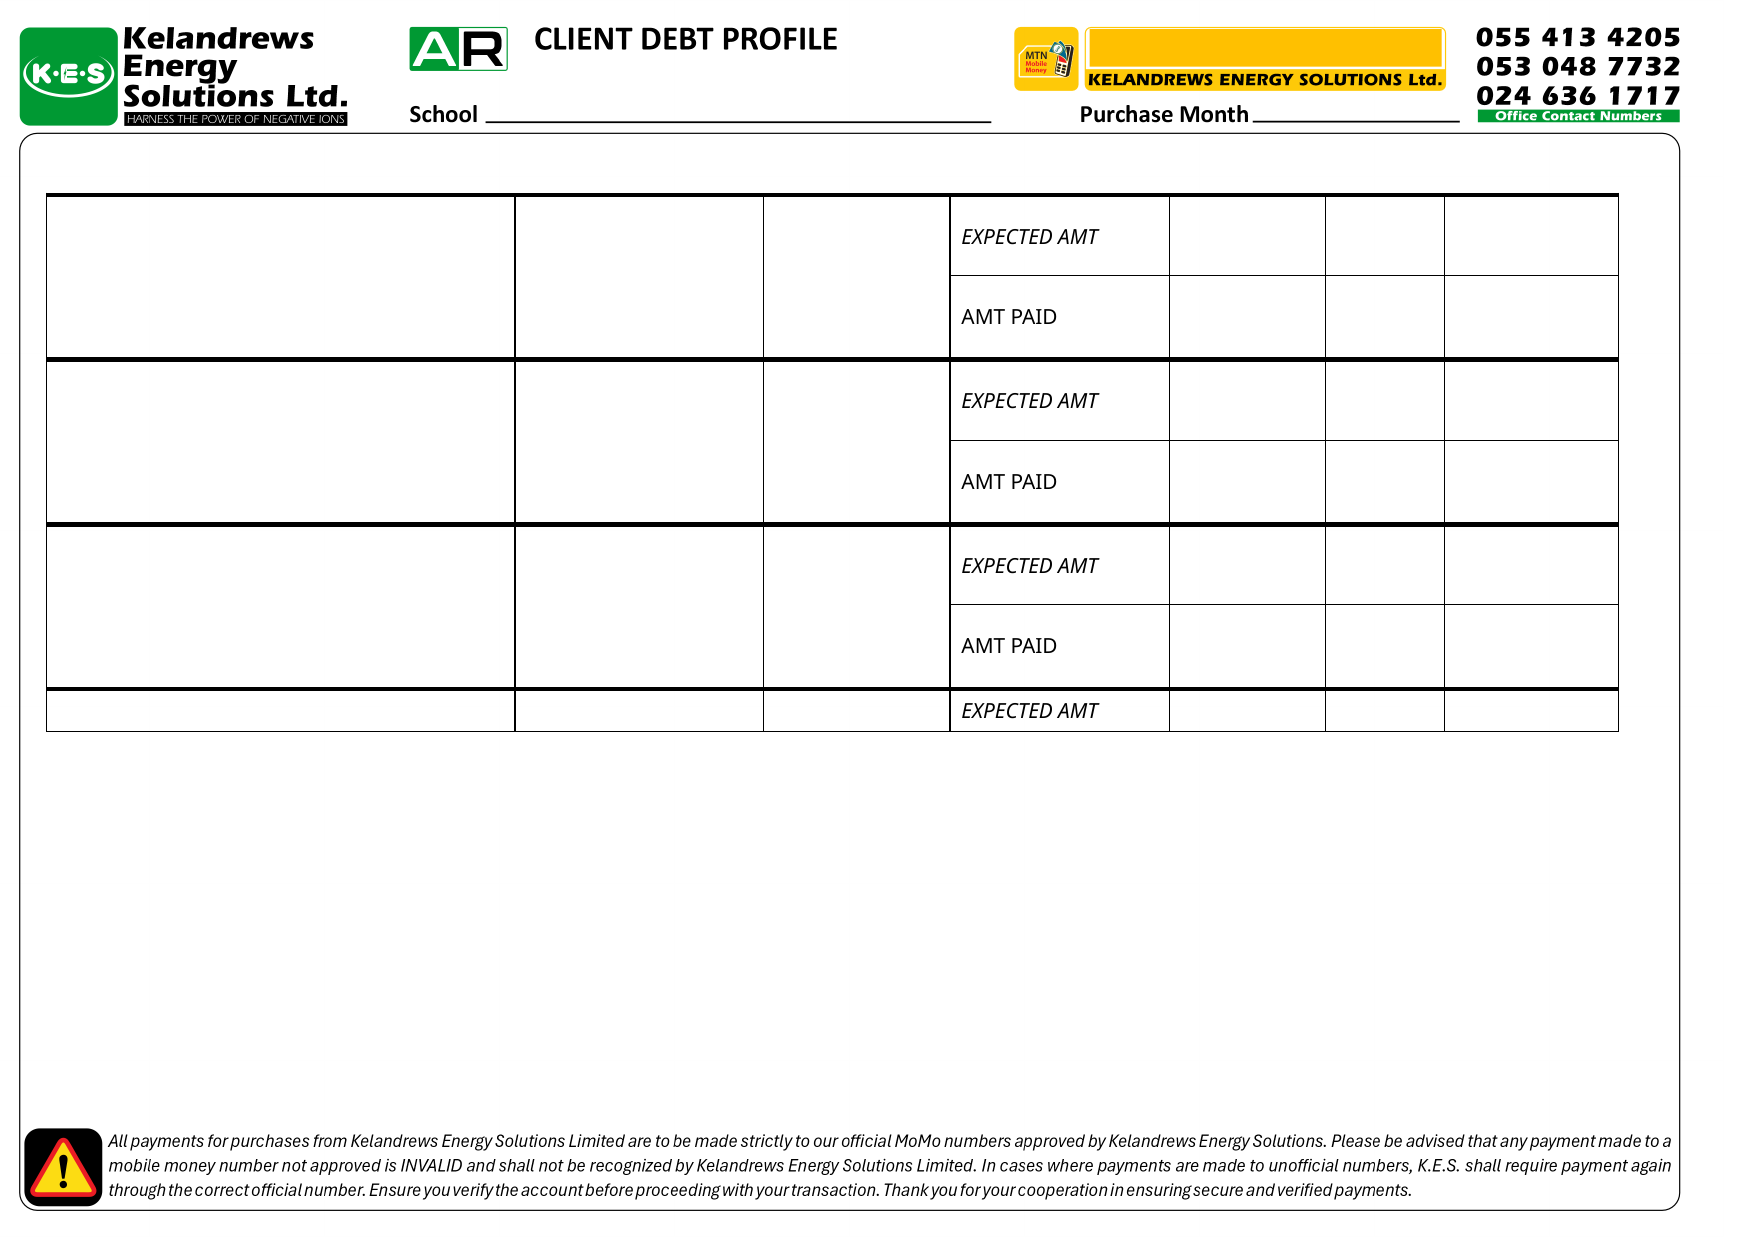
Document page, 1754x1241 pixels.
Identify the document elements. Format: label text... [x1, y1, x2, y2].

table_cell EXPECTED AMT [951, 527, 1169, 604]
table_cell [1445, 362, 1618, 439]
table_cell [1170, 527, 1325, 604]
table_cell [1445, 441, 1618, 522]
table_cell [1170, 276, 1325, 357]
table_header [1326, 197, 1444, 275]
table_cell [516, 527, 763, 686]
table_header [764, 197, 949, 357]
table_cell [1170, 362, 1325, 439]
table_header [47, 197, 514, 357]
table_cell [47, 527, 514, 686]
table_cell [47, 691, 514, 731]
table_cell [1326, 276, 1444, 357]
table_cell [764, 527, 949, 686]
table_cell [1445, 276, 1618, 357]
table_cell AMT PAID [951, 276, 1169, 357]
table_header [1170, 197, 1325, 275]
table_cell [1326, 605, 1444, 686]
table_header [516, 197, 763, 357]
table_cell EXPECTED AMT [951, 362, 1169, 439]
table_header [1445, 197, 1618, 275]
table_cell AMT PAID [951, 441, 1169, 522]
table_cell EXPECTED AMT [951, 691, 1169, 731]
table_cell [1326, 691, 1444, 731]
table_cell AMT PAID [951, 605, 1169, 686]
table_cell [516, 362, 763, 522]
table_cell [1170, 441, 1325, 522]
table_cell [764, 691, 949, 731]
table_cell [47, 362, 514, 522]
table_cell [1326, 527, 1444, 604]
table_cell [1326, 441, 1444, 522]
table_cell [1445, 691, 1618, 731]
table_cell [1170, 605, 1325, 686]
table_cell [1445, 527, 1618, 604]
table_cell [1326, 362, 1444, 439]
table_cell [516, 691, 763, 731]
table_cell [1445, 605, 1618, 686]
table_header EXPECTED AMT [951, 197, 1169, 275]
table_cell [1170, 691, 1325, 731]
table_cell [764, 362, 949, 522]
picture [0, 0, 1724, 1237]
